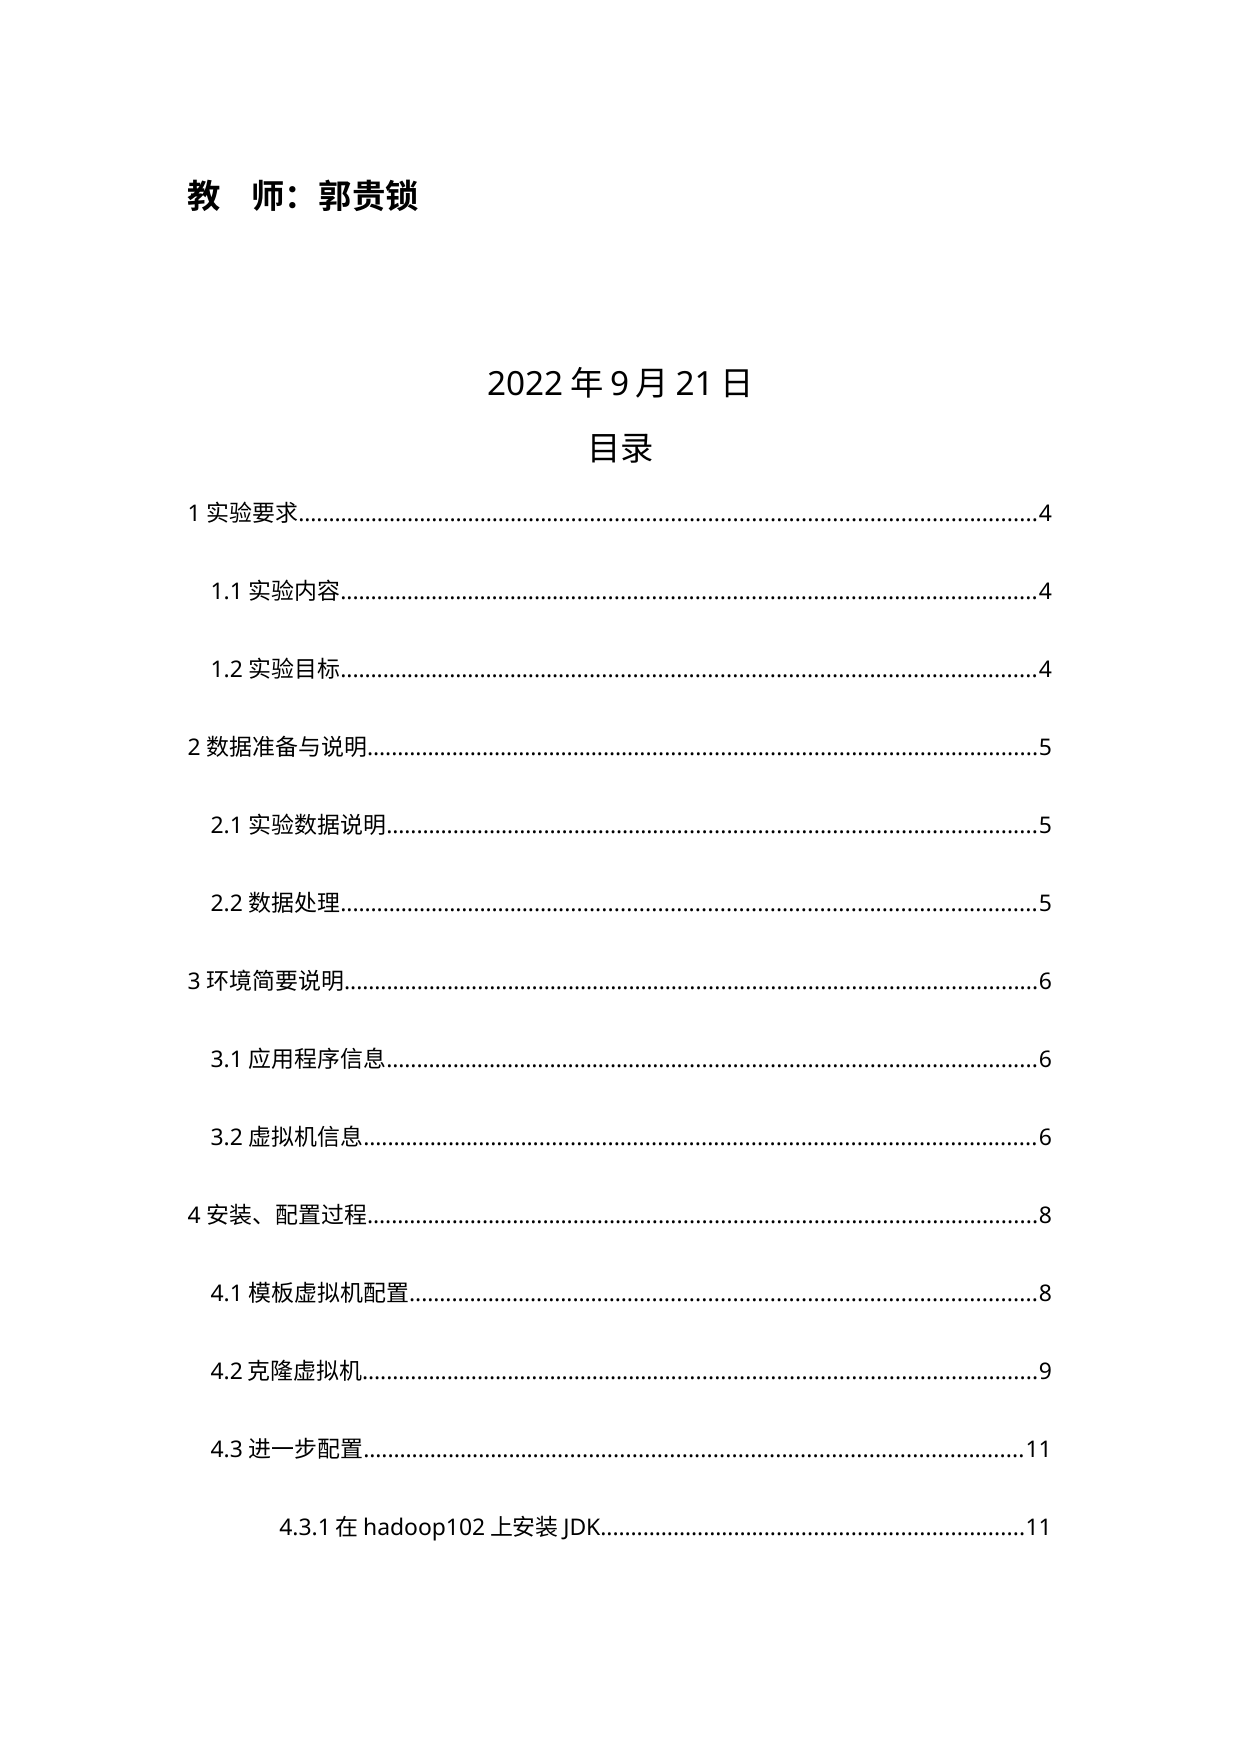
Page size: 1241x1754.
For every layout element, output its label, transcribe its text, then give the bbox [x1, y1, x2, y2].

text 2022年9月21日 [187, 349, 1053, 414]
text 教 师： 郭贵锁 [187, 162, 1053, 227]
